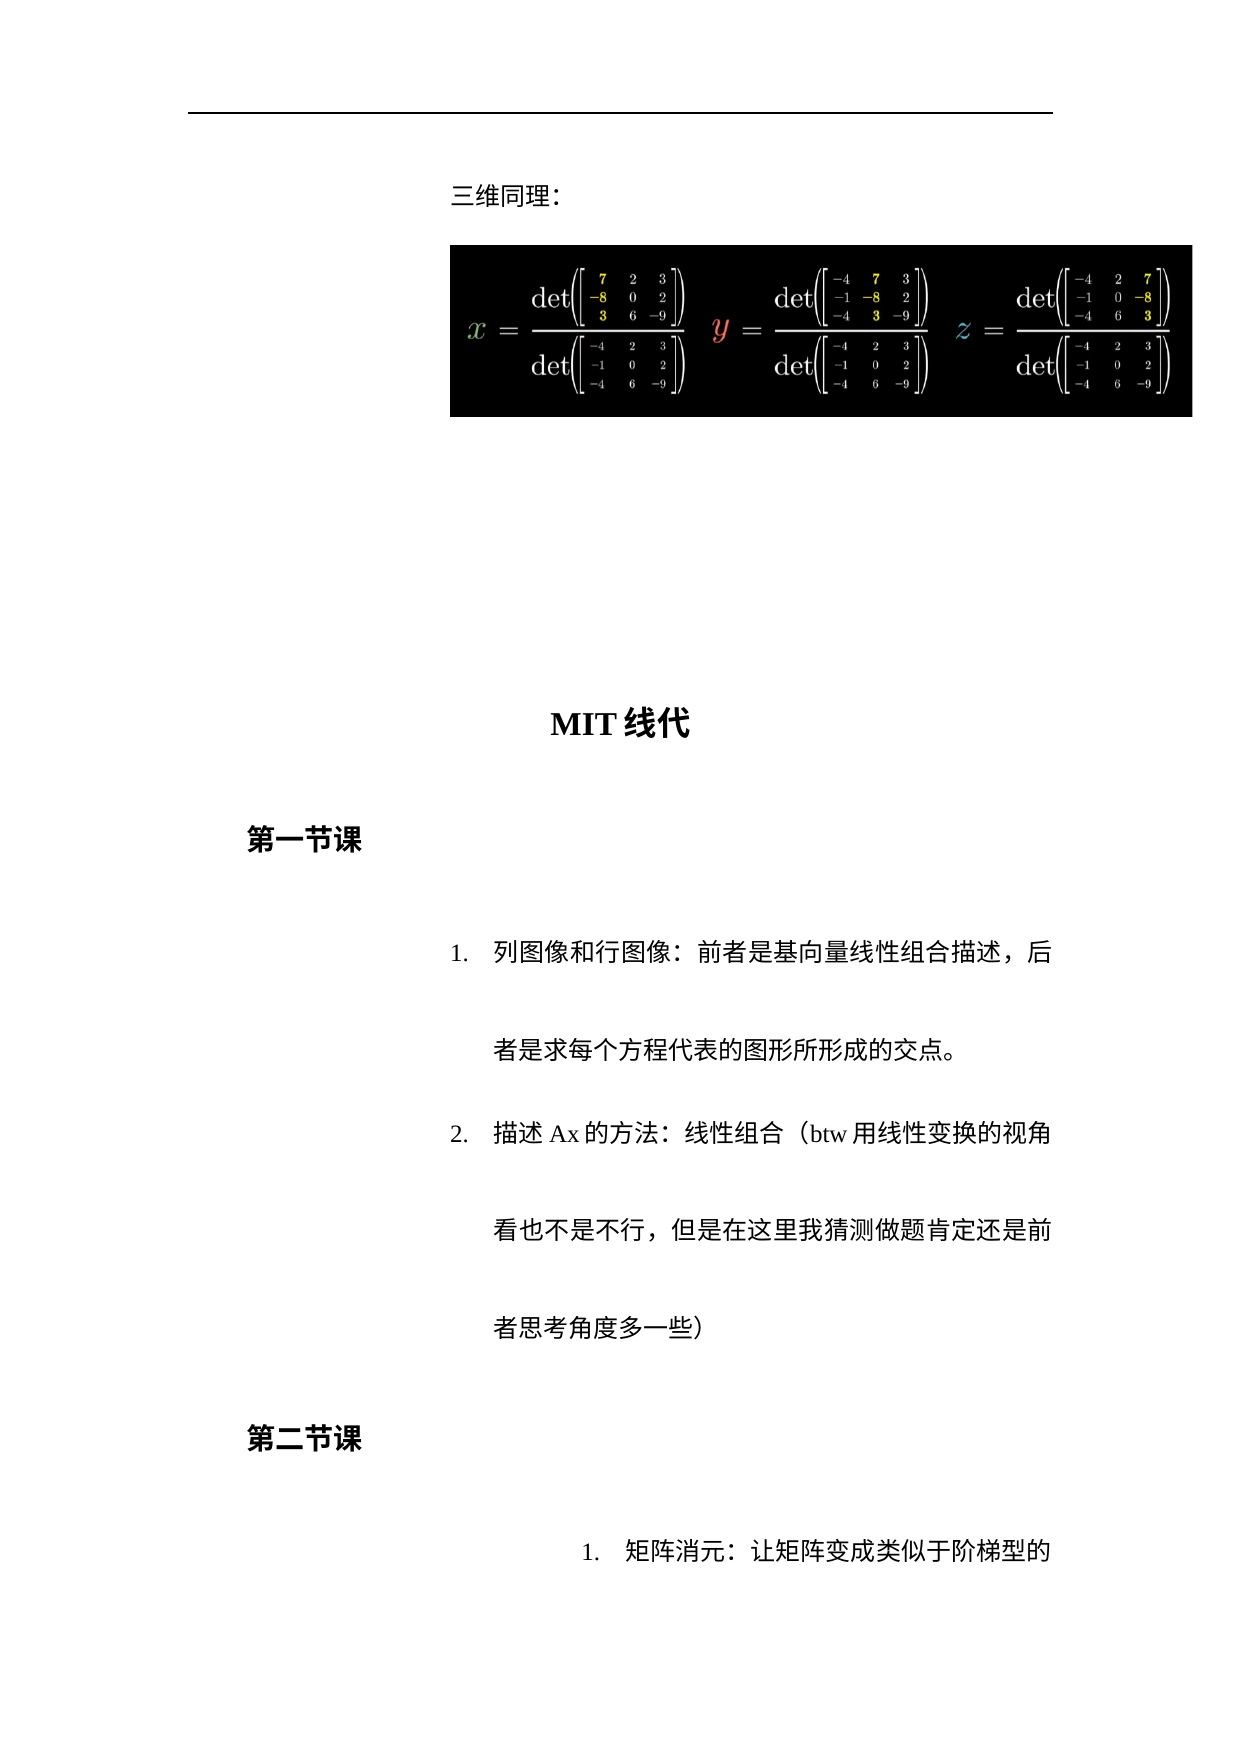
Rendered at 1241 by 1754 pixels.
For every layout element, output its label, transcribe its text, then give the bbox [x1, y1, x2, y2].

subtitle 第二节课 [187, 1404, 1053, 1469]
text 三维同理： [444, 162, 1053, 227]
subtitle MIT线代 [187, 689, 1053, 754]
subtitle 第一节课 [187, 805, 1053, 870]
list 描述Ax的方法：线性组合（btw用线性变换的视角看也不是不行，但是在这里我猜测做题肯定还是前者思考角度多一些） [450, 1099, 1053, 1359]
picture [450, 245, 1193, 417]
list 列图像和行图像：前者是基向量线性组合描述，后者是求每个方程代表的图形所形成的交点。 [450, 918, 1053, 1081]
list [581, 1517, 1053, 1582]
